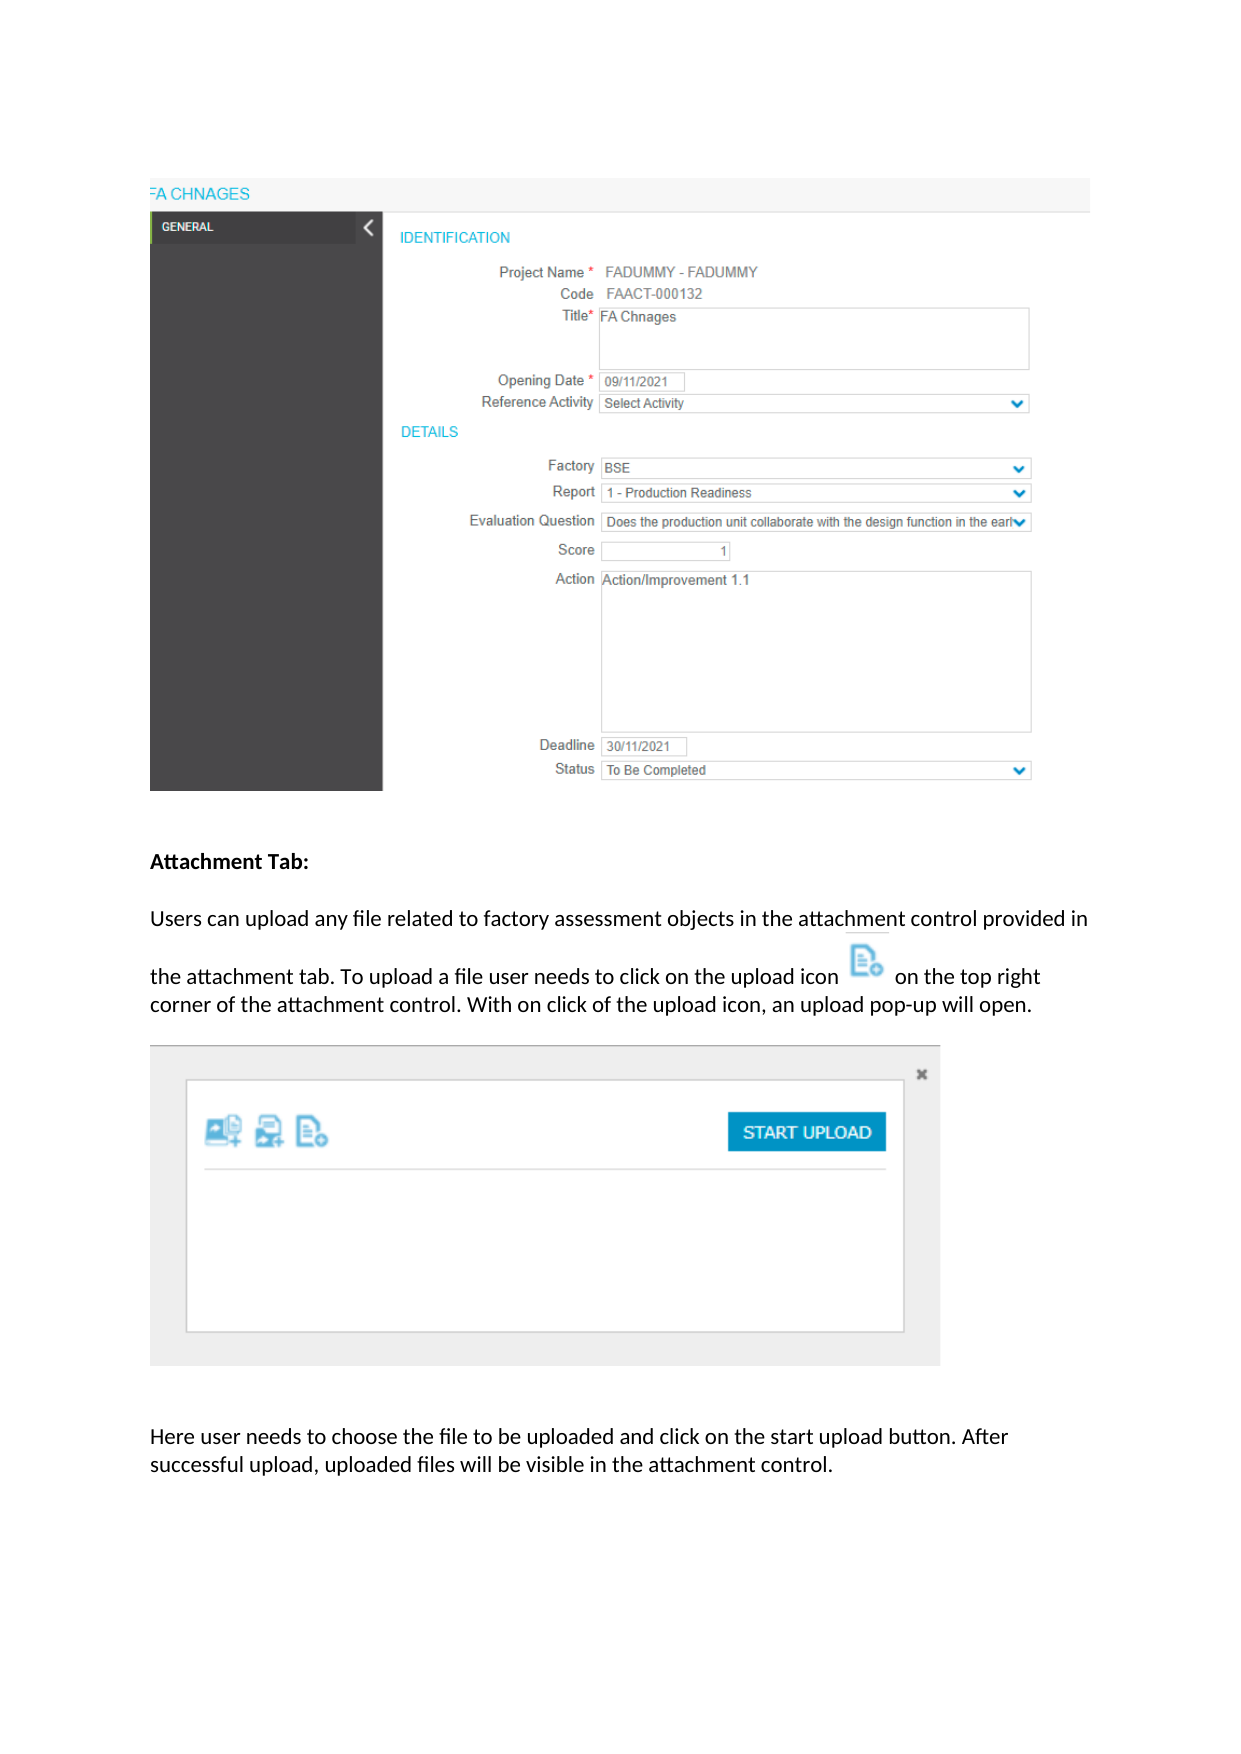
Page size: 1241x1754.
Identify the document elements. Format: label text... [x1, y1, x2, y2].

subtitle Attachment Tab: [150, 847, 1090, 875]
picture [150, 178, 1091, 791]
text Users can upload any file related to factory assessment objects in the attachment control provided in the attachment tab. To upload a file user needs to click on the upload icon on the top right corner of the attachment control. With on click of the upload icon, an upload pop-up will open. [150, 904, 1090, 1018]
picture [150, 1045, 941, 1366]
picture [845, 932, 890, 984]
text Here user needs to choose the file to be uploaded and click on the start upload button. After successful upload, uploaded files will be visible in the attachment control. [150, 1422, 1090, 1478]
